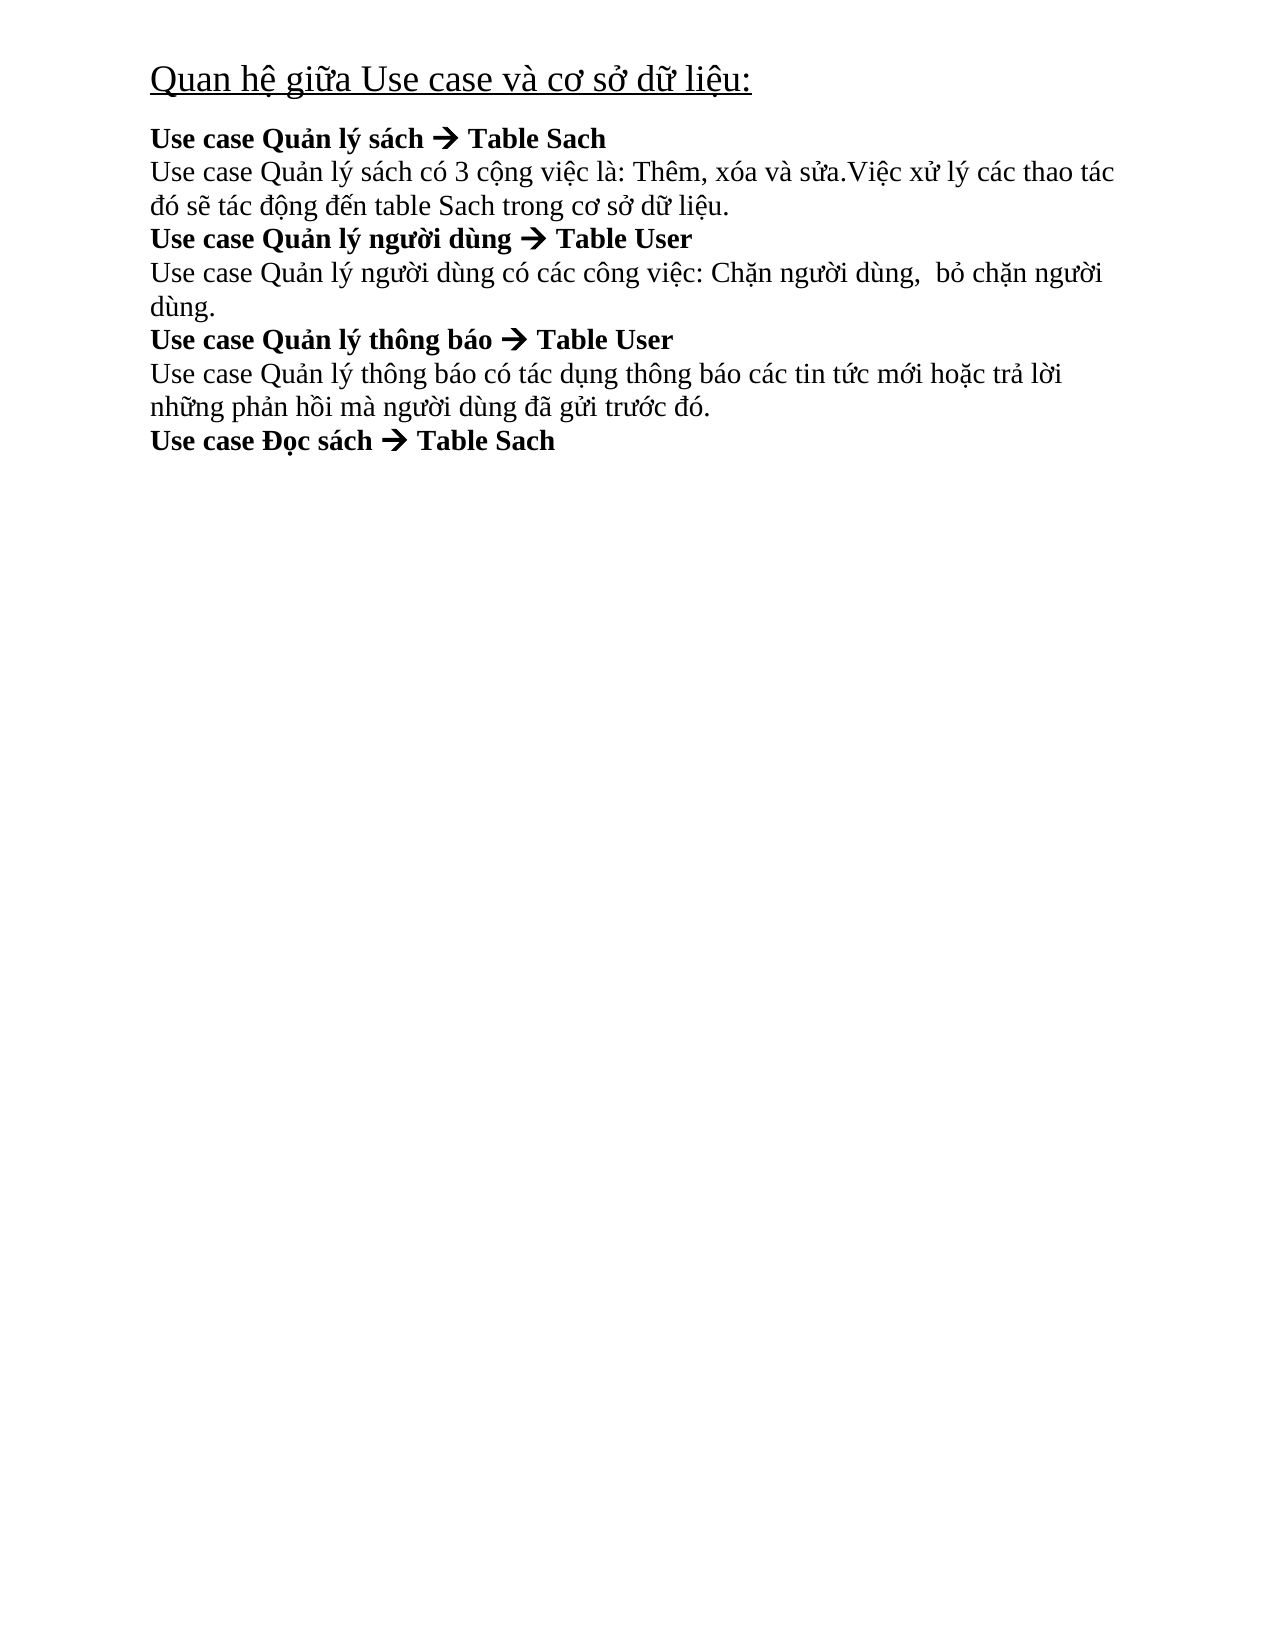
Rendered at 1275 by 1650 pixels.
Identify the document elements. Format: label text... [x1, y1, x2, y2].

text Use case Đọc sách Table Sach [150, 423, 1125, 457]
text Use case Quản lý thông báo Table User [150, 322, 1125, 356]
text Use case Quản lý thông báo có tác dụng thông báo các tin tức mới hoặc trả lời những phản hồi mà người dùng đã gửi trước đó. [150, 356, 1125, 423]
text Use case Quản lý người dùng Table User [150, 222, 1125, 255]
text Quan hệ giữa Use case và cơ sở dữ liệu: [150, 56, 1125, 99]
text Use case Quản lý người dùng có các công việc: Chặn người dùng, bỏ chặn người dùng. [150, 255, 1125, 322]
text Use case Quản lý sách Table Sach [150, 121, 1125, 154]
text Use case Quản lý sách có 3 cộng việc là: Thêm, xóa và sửa.Việc xử lý các thao tác đó sẽ tác động đến table Sach trong cơ sở dữ liệu. [150, 154, 1125, 222]
